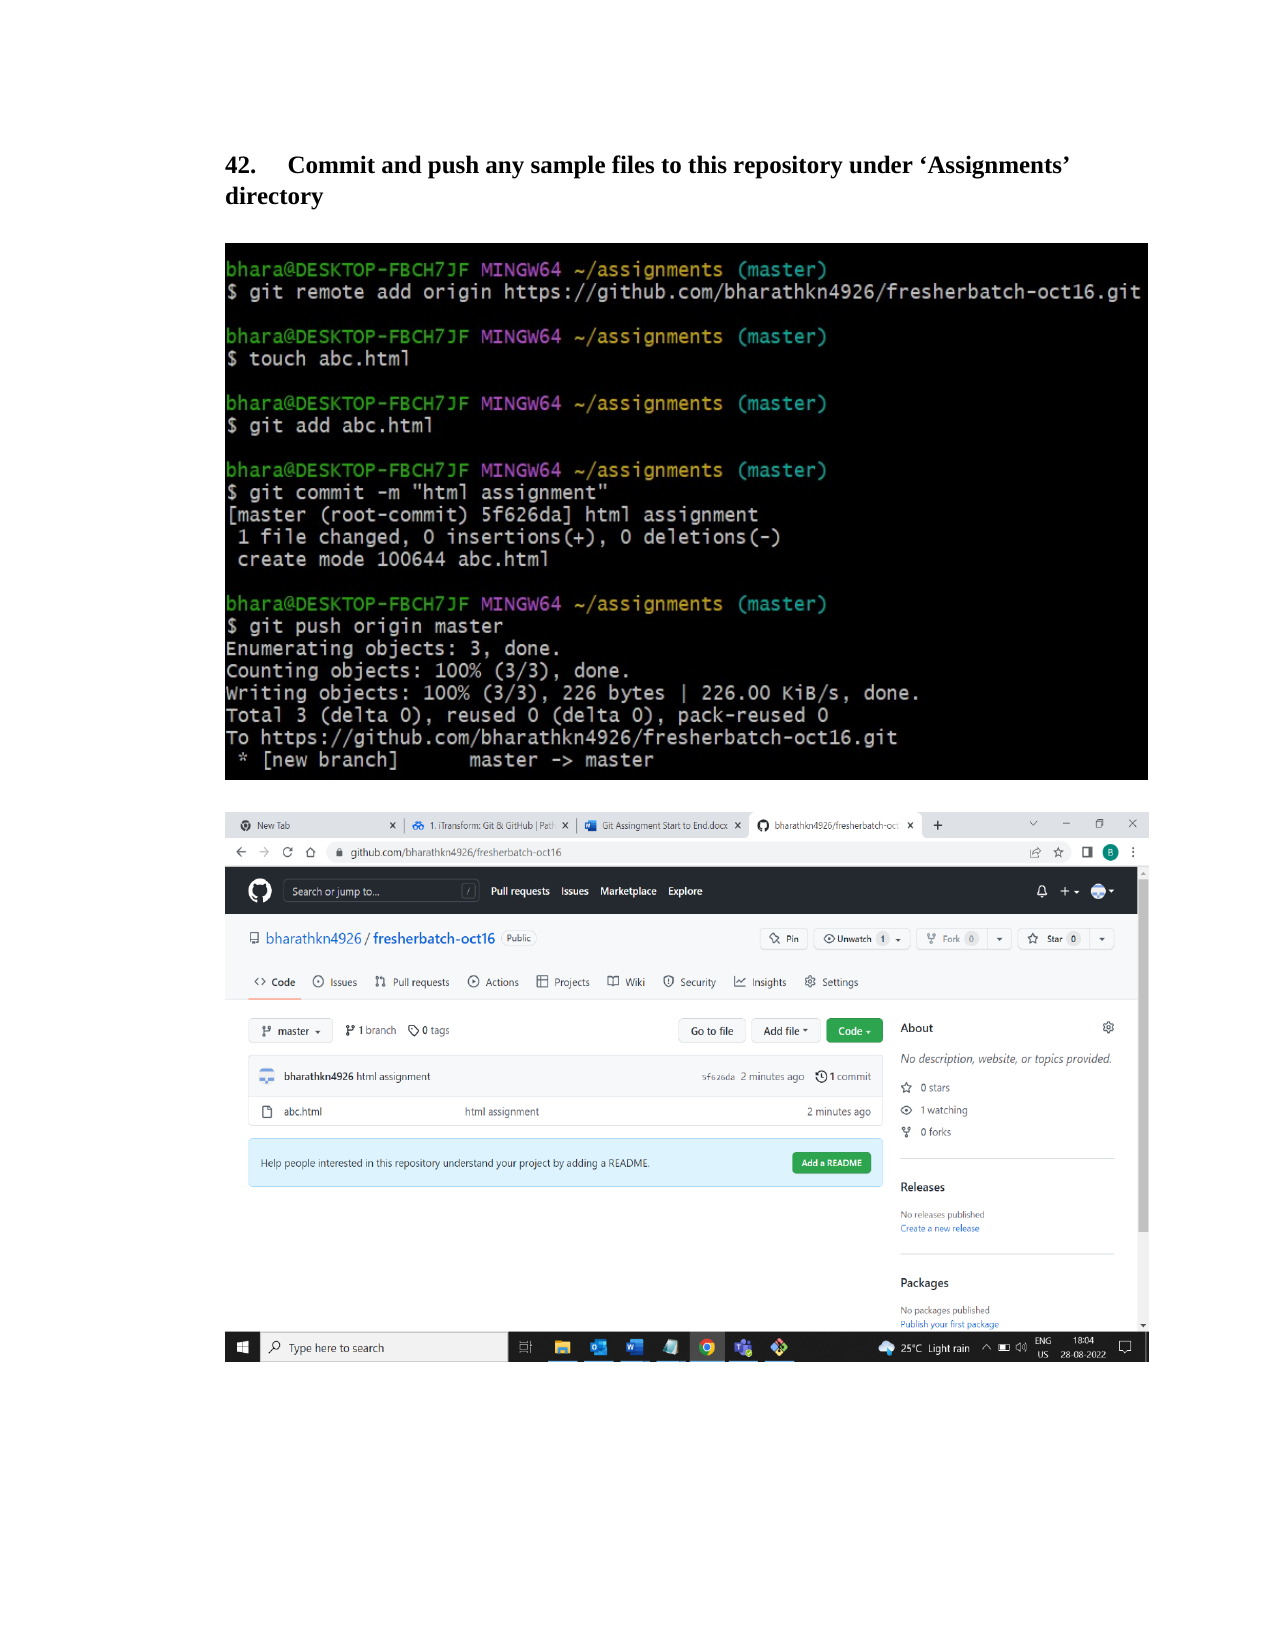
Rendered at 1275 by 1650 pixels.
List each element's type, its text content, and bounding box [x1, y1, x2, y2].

list 42. Commit and push any sample files to this repository under ‘Assignments’ directory [225, 150, 1125, 210]
picture [225, 812, 1149, 1362]
picture [225, 243, 1148, 780]
